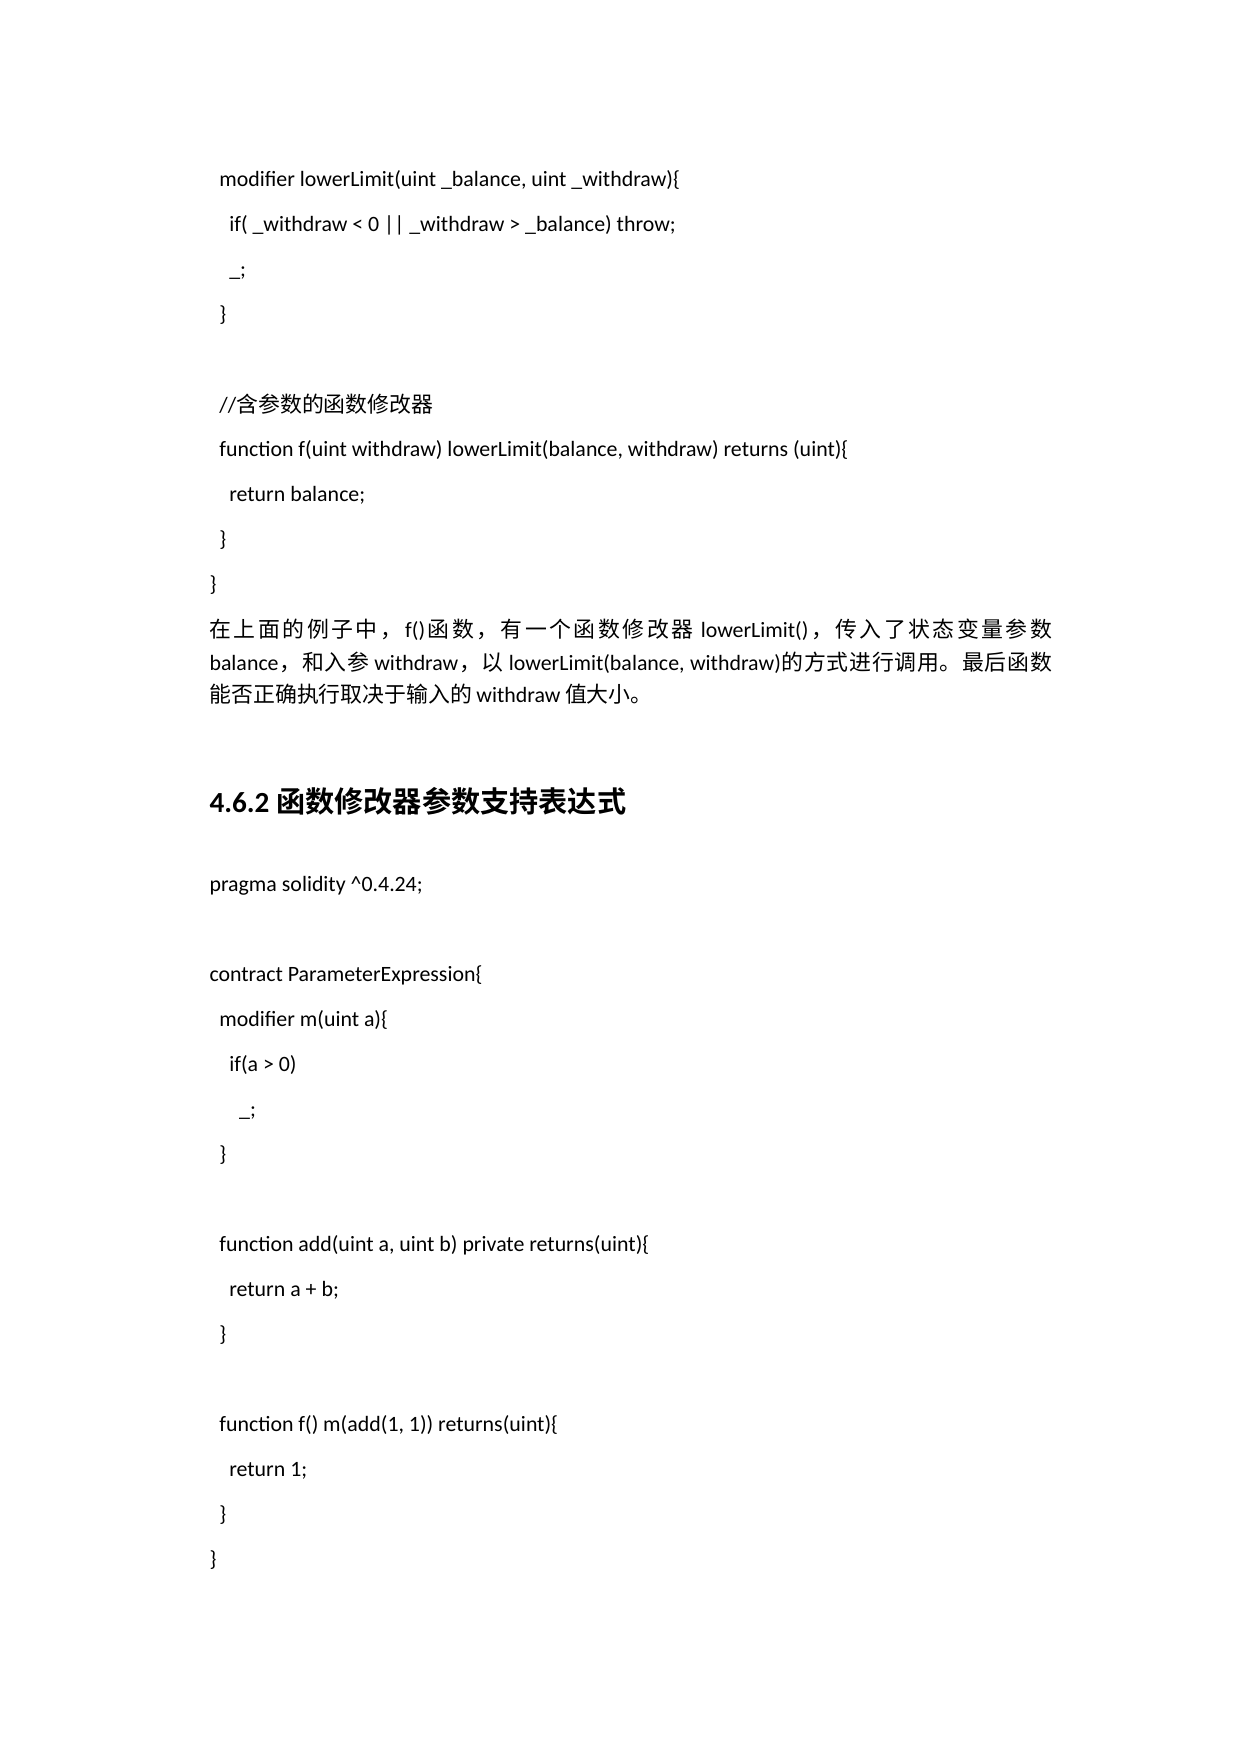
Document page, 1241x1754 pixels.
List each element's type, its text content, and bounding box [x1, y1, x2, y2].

text pragma solidity ^0.4.24; [209, 868, 1053, 900]
text function f(uint withdraw) lowerLimit(balance, withdraw) returns (uint){ [209, 432, 1053, 464]
text } [209, 1543, 1053, 1575]
text //含参数的函数修改器 [209, 387, 1053, 419]
text if( _withdraw < 0 || _withdraw > _balance) throw; [209, 207, 1053, 239]
text function add(uint a, uint b) private returns(uint){ [209, 1228, 1053, 1260]
text } [209, 567, 1053, 599]
text } [209, 1138, 1053, 1170]
text function f() m(add(1, 1)) returns(uint){ [209, 1408, 1053, 1440]
text } [209, 522, 1053, 554]
text if(a > 0) [209, 1048, 1053, 1080]
text } [209, 297, 1053, 329]
text 在上面的例子中，f()函数，有一个函数修改器lowerLimit()，传入了状态变量参数balance，和入参withdraw，以lowerLimit(balance, withdraw)的方式进行调用。最后函数能否正确执行取决于输入的withdraw值大小。 [209, 612, 1053, 709]
text return a + b; [209, 1273, 1053, 1305]
text } [209, 1318, 1053, 1350]
text modifier lowerLimit(uint _balance, uint _withdraw){ [209, 162, 1053, 194]
subtitle 4.6.2 函数修改器参数支持表达式 [209, 767, 1053, 832]
text return 1; [209, 1453, 1053, 1485]
text _; [209, 252, 1053, 284]
text return balance; [209, 477, 1053, 509]
text modifier m(uint a){ [209, 1003, 1053, 1035]
text _; [209, 1093, 1053, 1125]
text } [209, 1498, 1053, 1530]
text contract ParameterExpression{ [209, 958, 1053, 990]
